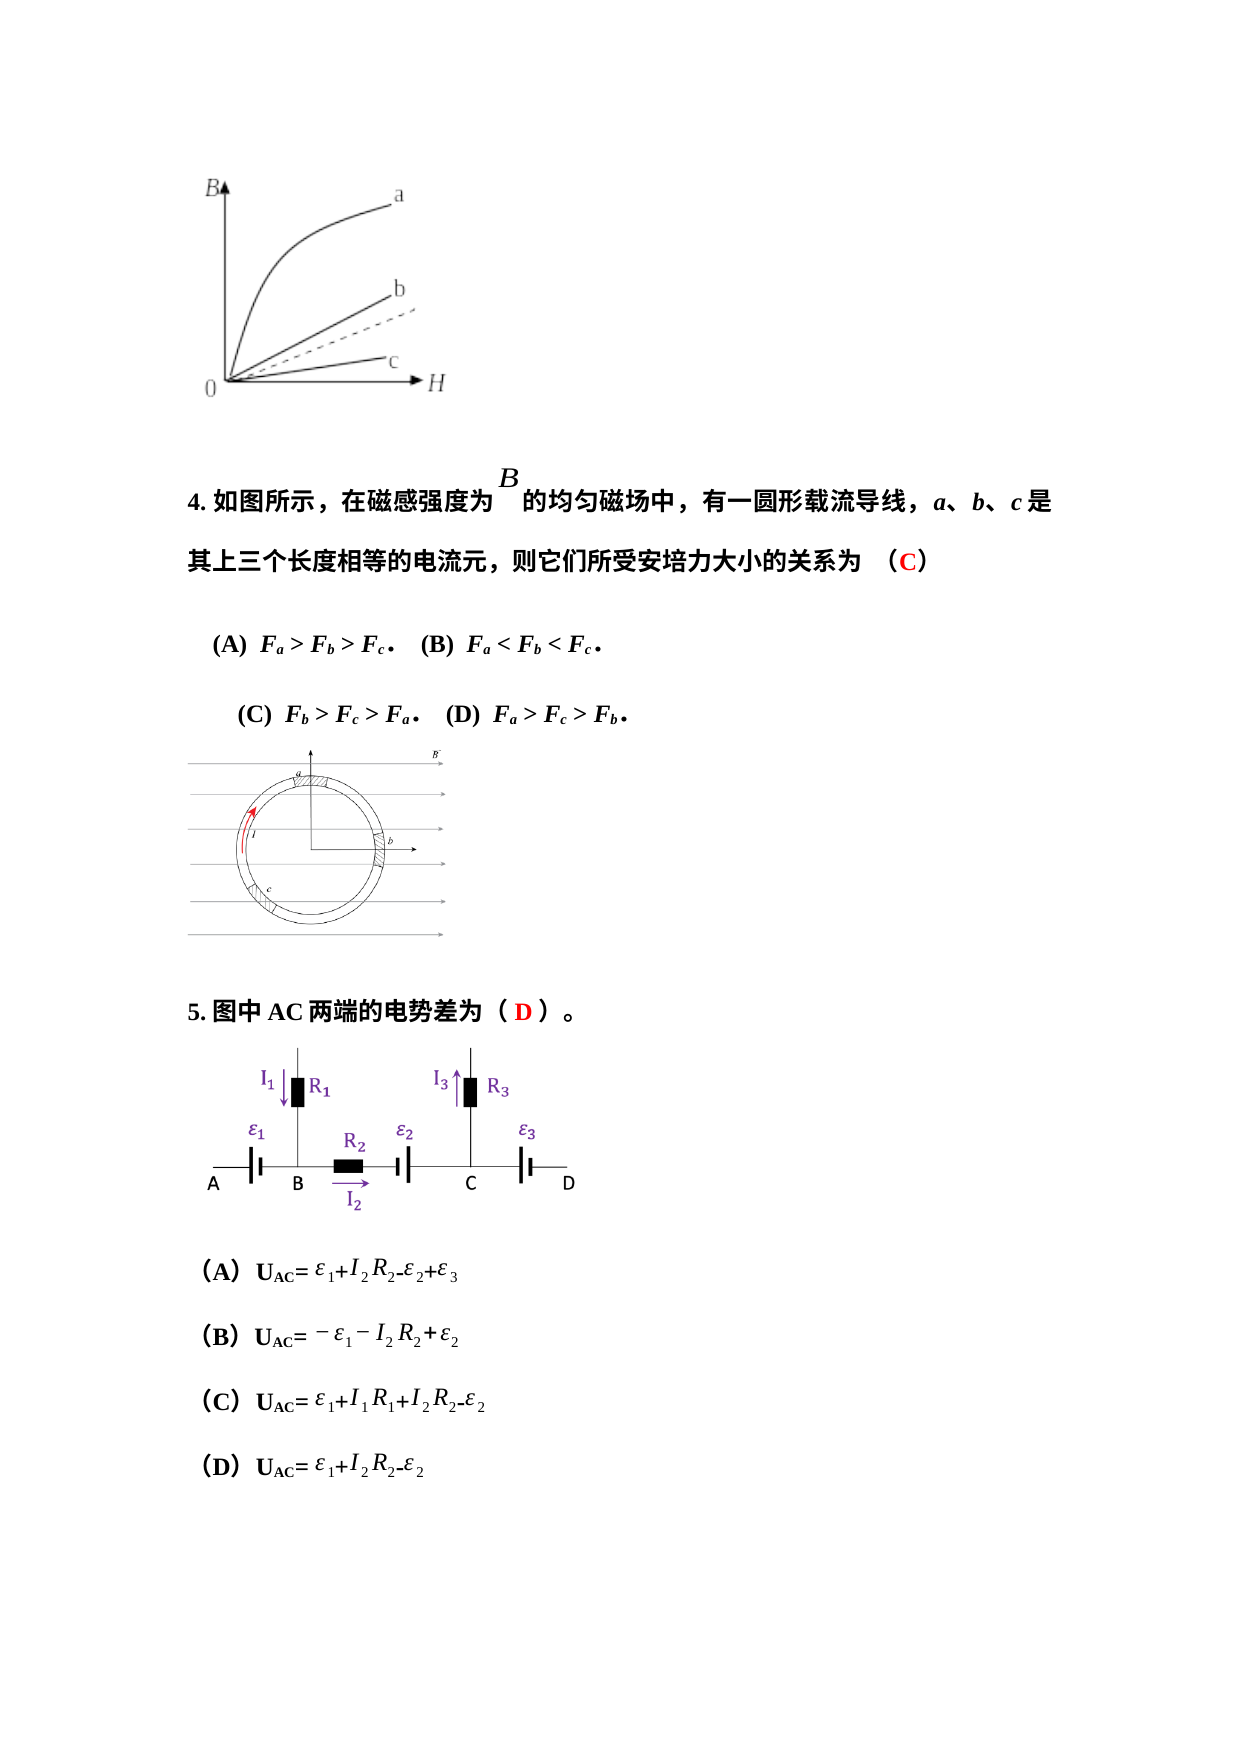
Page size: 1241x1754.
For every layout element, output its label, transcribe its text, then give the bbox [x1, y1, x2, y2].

text （D）UAC= +- [187, 1432, 1053, 1497]
text (C) Fb > Fc > Fa． (D) Fa > Fc > Fb． [187, 679, 1053, 744]
text （C）UAC= ++- [187, 1367, 1053, 1432]
text （A）UAC= +-+ [187, 1237, 1053, 1302]
text (A) Fa > Fb > Fc． (B) Fa < Fb < Fc． [187, 609, 1053, 674]
text 4. 如图所示，在磁感强度为的均匀磁场中，有一圆形载流导线，a、b、c是其上三个长度相等的电流元，则它们所受安培力大小的关系为 （C） [187, 462, 1053, 592]
picture [187, 1042, 593, 1219]
text （B）UAC= [187, 1302, 1053, 1367]
picture [187, 749, 446, 937]
text 5. 图中AC两端的电势差为（ D ）。 [187, 977, 1053, 1042]
